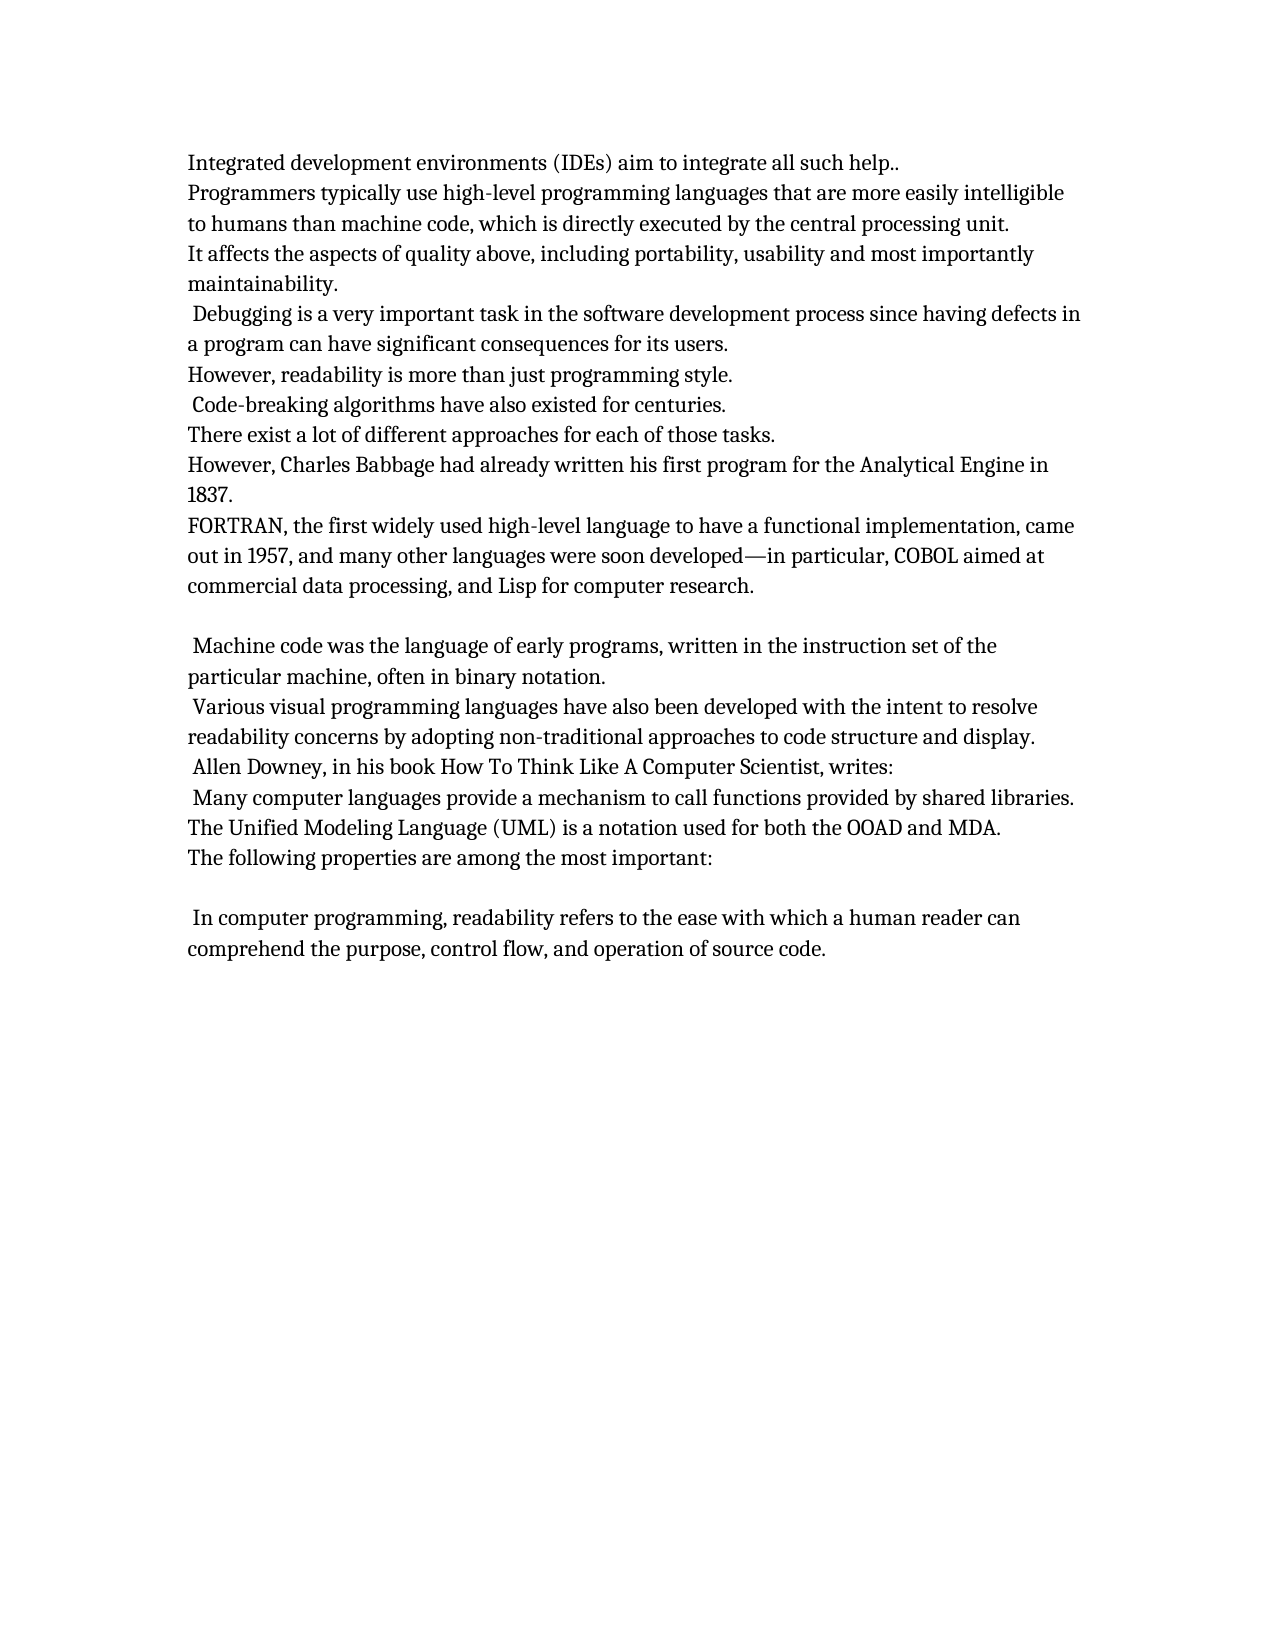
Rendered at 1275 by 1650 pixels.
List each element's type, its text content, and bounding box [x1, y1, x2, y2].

text Integrated development environments (IDEs) aim to integrate all such help.. Programmers typically use high-level programming languages that are more easily intelligible to humans than machine code, which is directly executed by the central processing unit. It affects the aspects of quality above, including portability, usability and most importantly maintainability. Debugging is a very important task in the software development process since having defects in a program can have significant consequences for its users. However, readability is more than just programming style. Code-breaking algorithms have also existed for centuries. There exist a lot of different approaches for each of those tasks. However, Charles Babbage had already written his first program for the Analytical Engine in 1837. FORTRAN, the first widely used high-level language to have a functional implementation, came out in 1957, and many other languages were soon developed—in particular, COBOL aimed at commercial data processing, and Lisp for computer research. Machine code was the language of early programs, written in the instruction set of the particular machine, often in binary notation. Various visual programming languages have also been developed with the intent to resolve readability concerns by adopting non-traditional approaches to code structure and display. Allen Downey, in his book How To Think Like A Computer Scientist, writes: Many computer languages provide a mechanism to call functions provided by shared libraries. The Unified Modeling Language (UML) is a notation used for both the OOAD and MDA. The following properties are among the most important: In computer programming, readability refers to the ease with which a human reader can comprehend the purpose, control flow, and operation of source code. [187, 150, 1087, 962]
